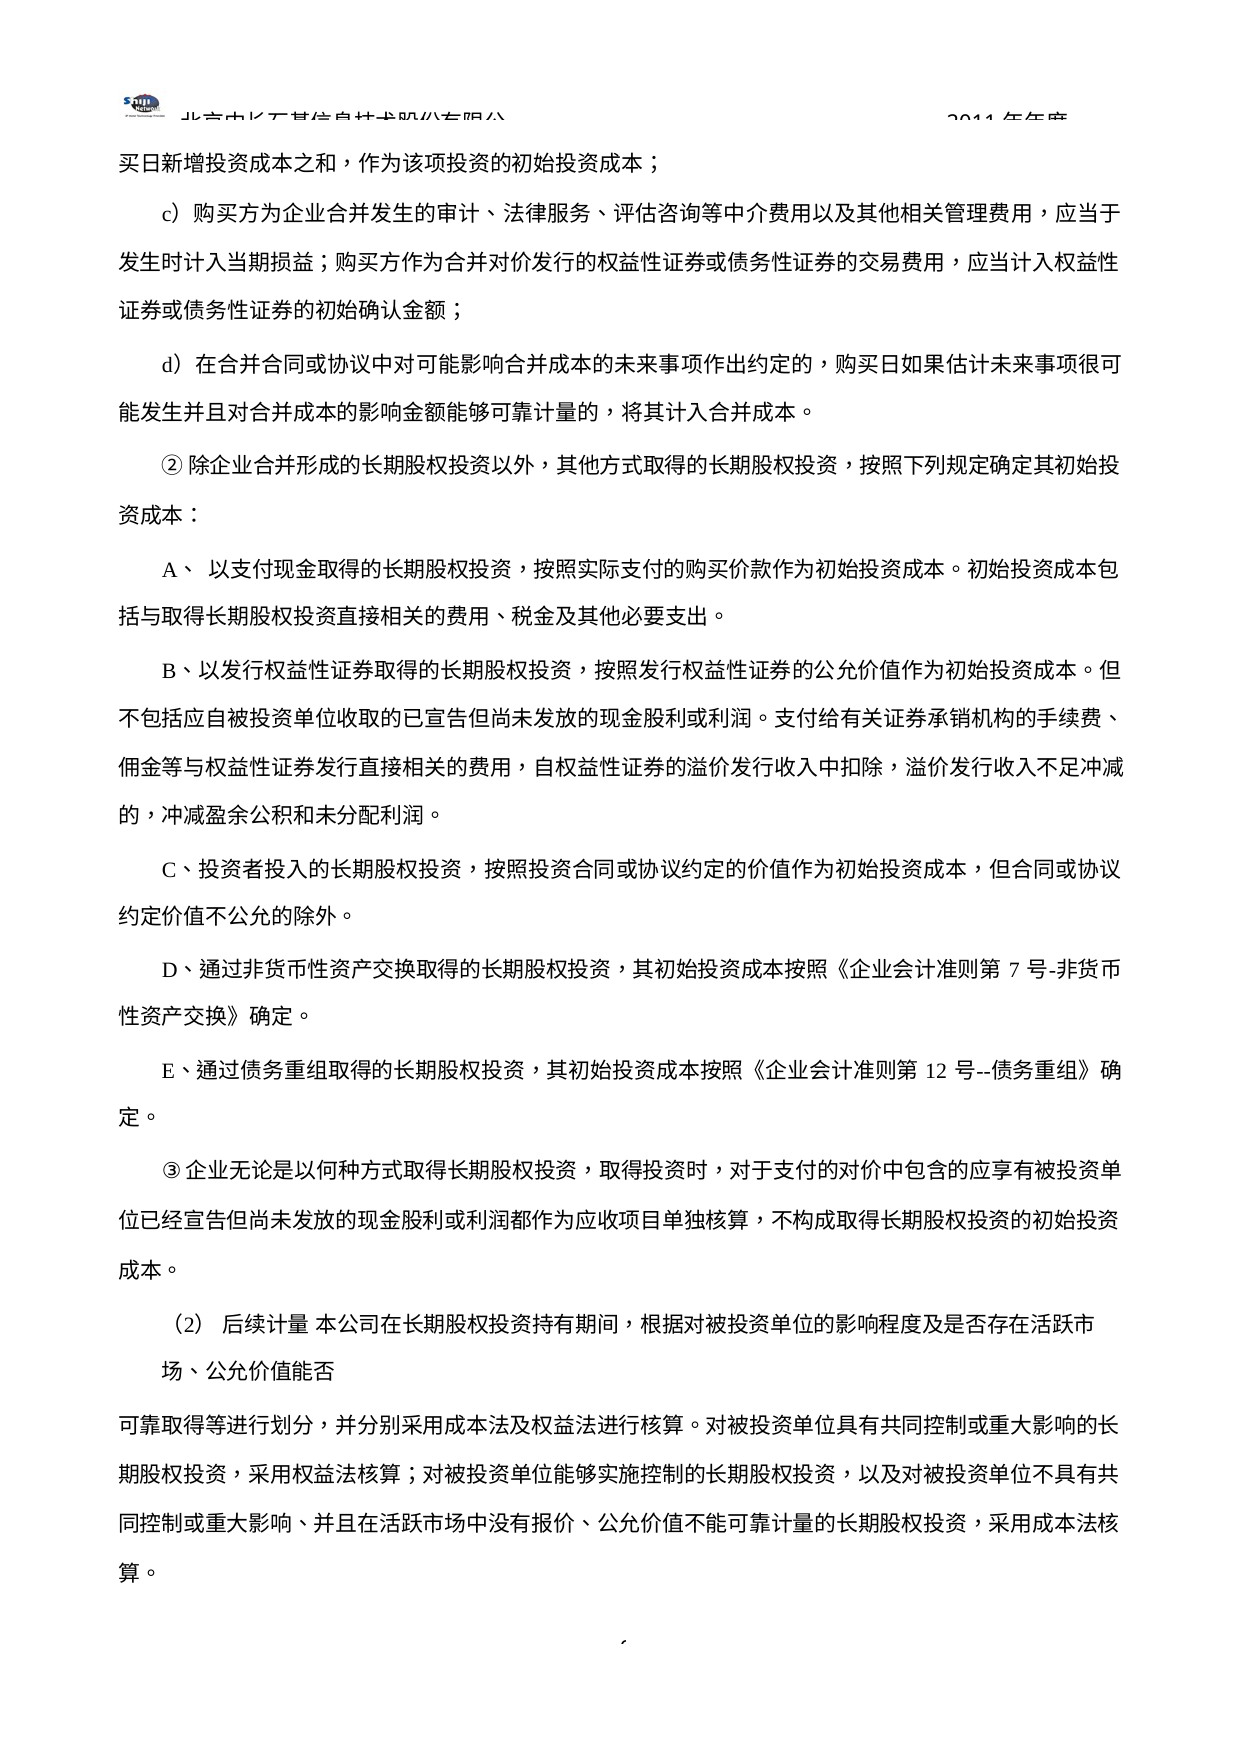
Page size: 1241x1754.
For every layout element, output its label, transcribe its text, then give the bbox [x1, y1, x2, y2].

text A、 以支付现金取得的长期股权投资，按照实际支付的购买价款作为初始投资成本。初始投资成本包 括与取得长期股权投资直接相关的费用、税金及其他必要支出。 [118, 554, 1123, 631]
text E、通过债务重组取得的长期股权投资，其初始投资成本按照《企业会计准则第12 号--债务重组》确 定。 [118, 1055, 1122, 1132]
text （2） 后续计量 本公司在长期股权投资持有期间，根据对被投资单位的影响程度及是否存在活跃市场、公允价值能否 [162, 1309, 1138, 1386]
text B、以发行权益性证券取得的长期股权投资，按照发行权益性证券的公允价值作为初始投资成本。但 不包括应自被投资单位收取的已宣告但尚未发放的现金股利或利润。支付给有关证券承销机构的手续费、 佣金等与权益性证券发行直接相关的费用，自权益性证券的溢价发行收入中扣除，溢价发行收入不足冲减 的，冲减盈余公积和未分配利润。 [118, 655, 1125, 830]
text C、投资者投入的长期股权投资，按照投资合同或协议约定的价值作为初始投资成本，但合同或协议 约定价值不公允的除外。 [118, 854, 1123, 931]
text d）在合并合同或协议中对可能影响合并成本的未来事项作出约定的，购买日如果估计未来事项很可 能发生并且对合并成本的影响金额能够可靠计量的，将其计入合并成本。 [118, 349, 1122, 426]
picture [118, 88, 172, 123]
text 可靠取得等进行划分，并分别采用成本法及权益法进行核算。对被投资单位具有共同控制或重大影响的长 期股权投资，采用权益法核算；对被投资单位能够实施控制的长期股权投资，以及对被投资单位不具有共 同控制或重大影响、并且在活跃市场中没有报价、公允价值不能可靠计量的长期股权投资，采用成本法核 算。 [118, 1410, 1123, 1588]
text ②除企业合并形成的长期股权投资以外，其他方式取得的长期股权投资，按照下列规定确定其初始投 资成本： [118, 450, 1123, 530]
text ③企业无论是以何种方式取得长期股权投资，取得投资时，对于支付的对价中包含的应享有被投资单 位已经宣告但尚未发放的现金股利或利润都作为应收项目单独核算，不构成取得长期股权投资的初始投资 成本。 [118, 1155, 1123, 1285]
text c）购买方为企业合并发生的审计、法律服务、评估咨询等中介费用以及其他相关管理费用，应当于 发生时计入当期损益；购买方作为合并对价发行的权益性证券或债务性证券的交易费用，应当计入权益性 证券或债务性证券的初始确认金额； [118, 198, 1123, 325]
text 买日新增投资成本之和，作为该项投资的初始投资成本； [118, 148, 1138, 178]
text D、通过非货币性资产交换取得的长期股权投资，其初始投资成本按照《企业会计准则第7 号-非货币 性资产交换》确定。 [118, 954, 1122, 1031]
